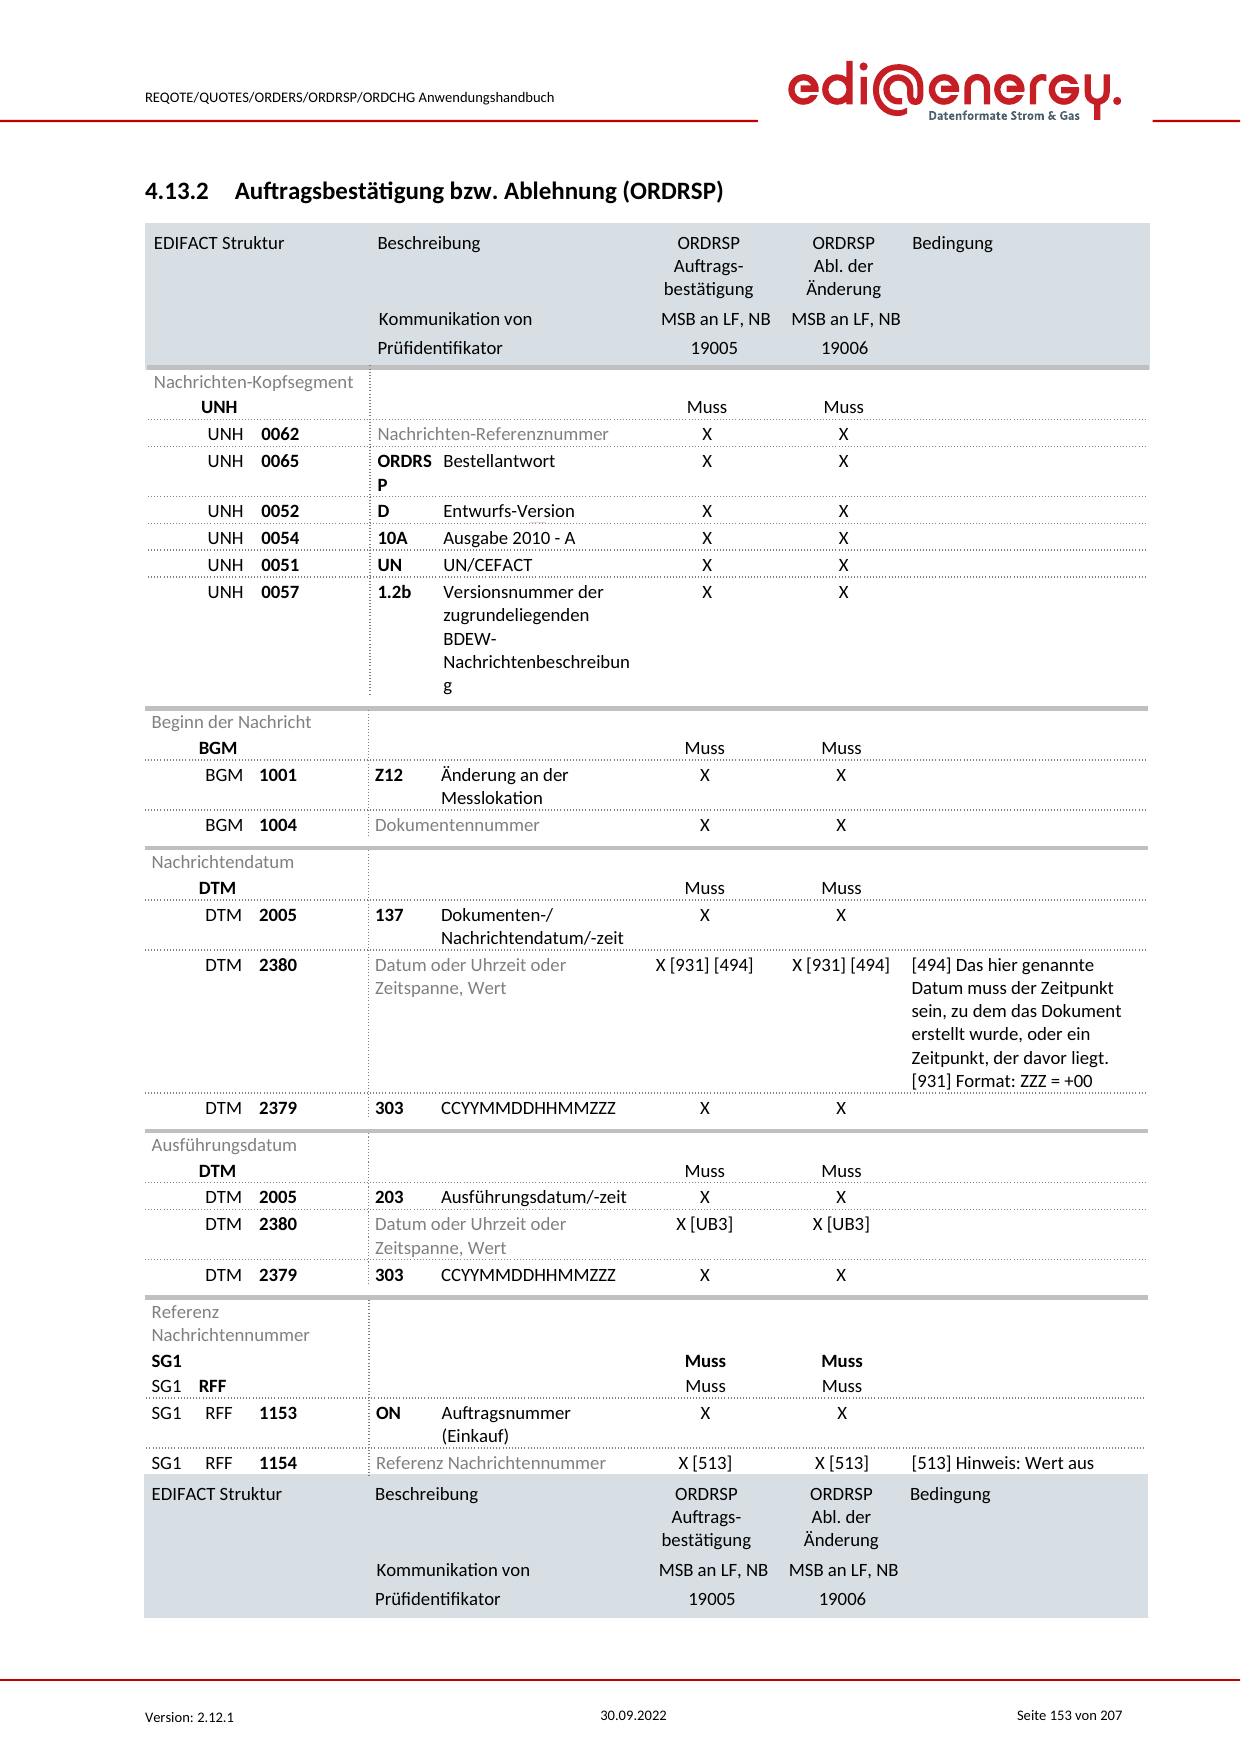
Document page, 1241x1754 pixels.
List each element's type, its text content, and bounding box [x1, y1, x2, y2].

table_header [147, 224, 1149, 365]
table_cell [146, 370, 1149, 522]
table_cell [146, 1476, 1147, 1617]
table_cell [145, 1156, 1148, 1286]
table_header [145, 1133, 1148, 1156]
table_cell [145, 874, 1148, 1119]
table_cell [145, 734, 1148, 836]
subtitle Auftragsbestätigung bzw. Ablehnung (ORDRSP) [145, 173, 1122, 206]
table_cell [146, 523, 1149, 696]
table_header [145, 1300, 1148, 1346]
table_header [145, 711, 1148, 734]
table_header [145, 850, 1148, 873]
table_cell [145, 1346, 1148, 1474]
